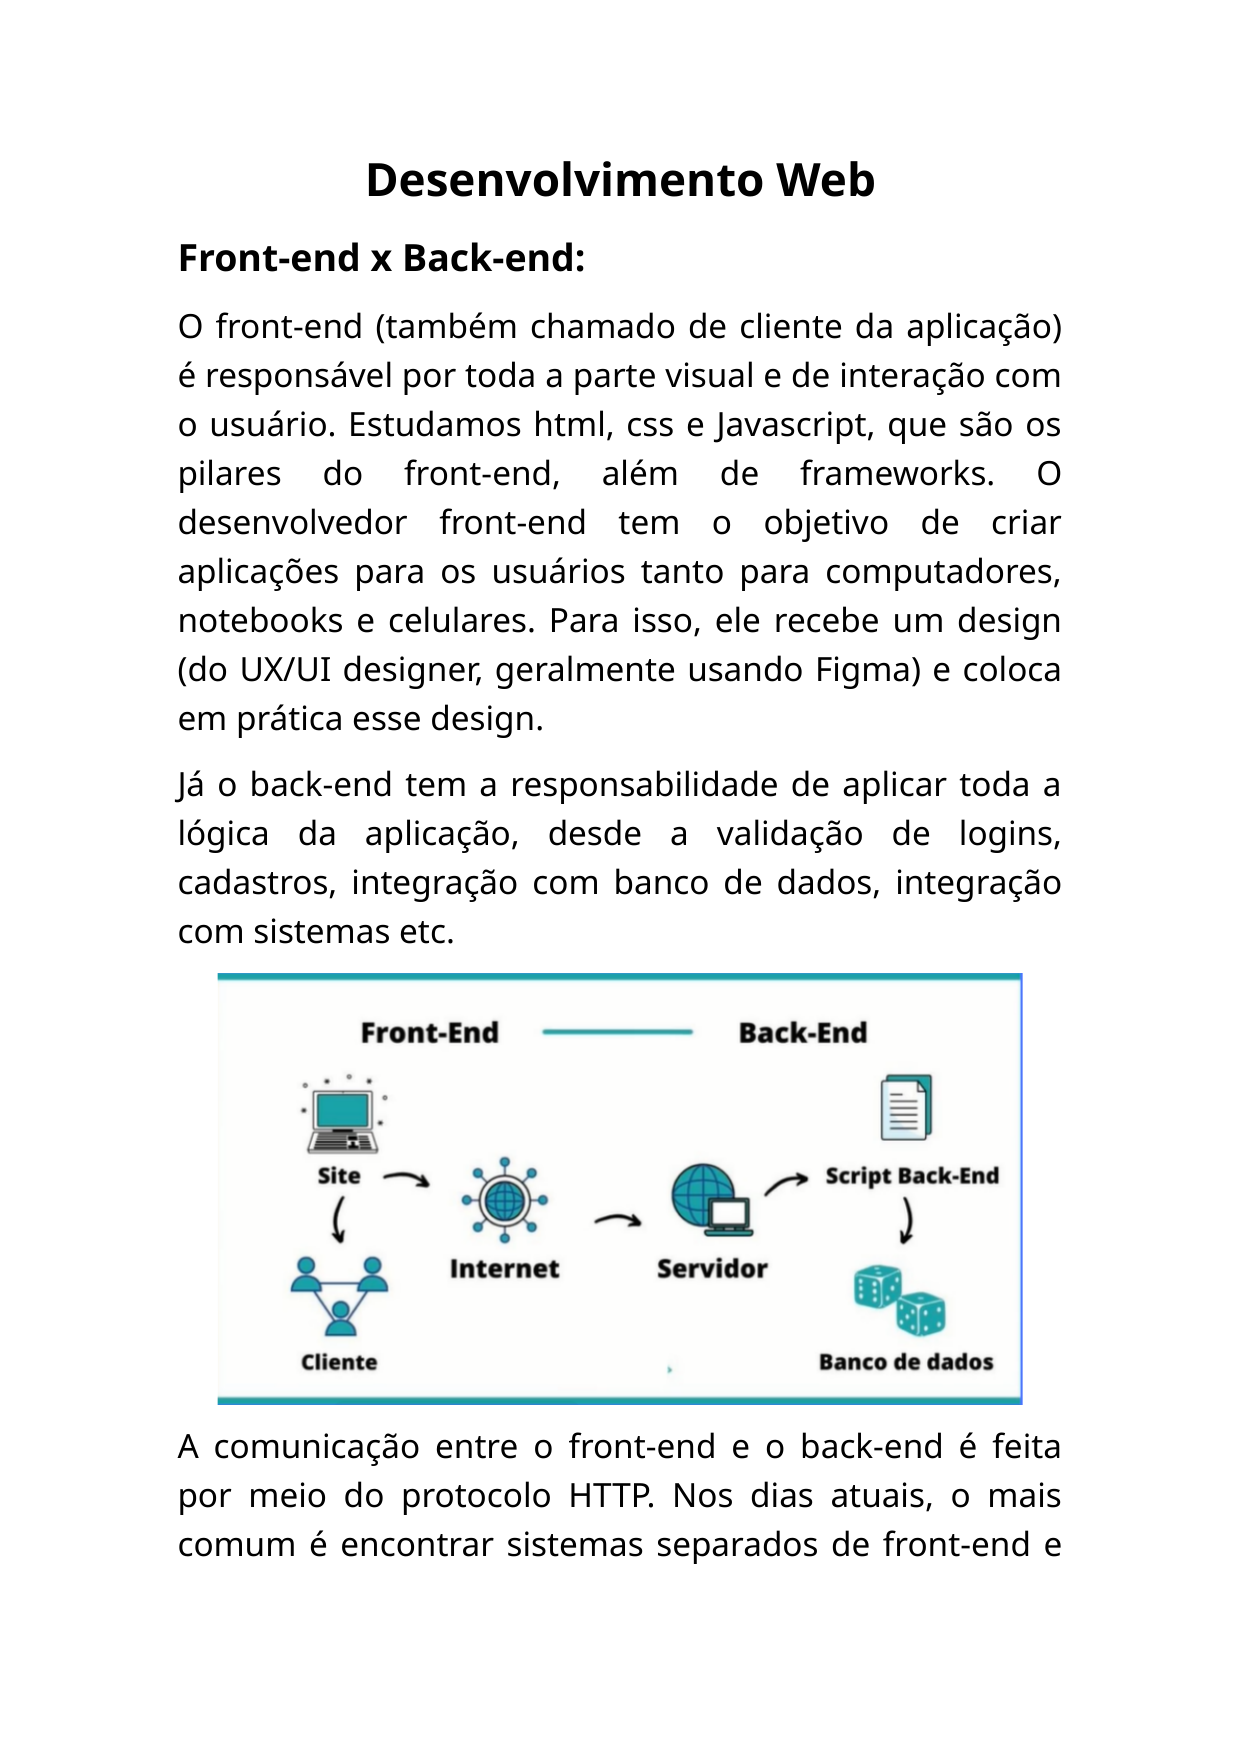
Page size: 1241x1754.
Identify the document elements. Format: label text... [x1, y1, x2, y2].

picture [217, 973, 1023, 1405]
text Já o back-end tem a responsabilidade de aplicar toda a lógica da aplicação, desde a validação de logins, cadastros, integração com banco de dados, integração com sistemas etc. [177, 761, 1063, 953]
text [177, 1423, 1063, 1567]
text O front-end (também chamado de cliente da aplicação) é responsável por toda a parte visual e de interação com o usuário. Estudamos html, css e Javascript, que são os pilares do front-end, além de frameworks. O desenvolvedor front-end tem o objetivo de criar aplicações para os usuários tanto para computadores, notebooks e celulares. Para isso, ele recebe um design (do UX/UI designer, geralmente usando Figma) e coloca em prática esse design. [177, 303, 1063, 740]
text Desenvolvimento Web [177, 148, 1063, 210]
text Front-end x Back-end: [177, 232, 1063, 283]
